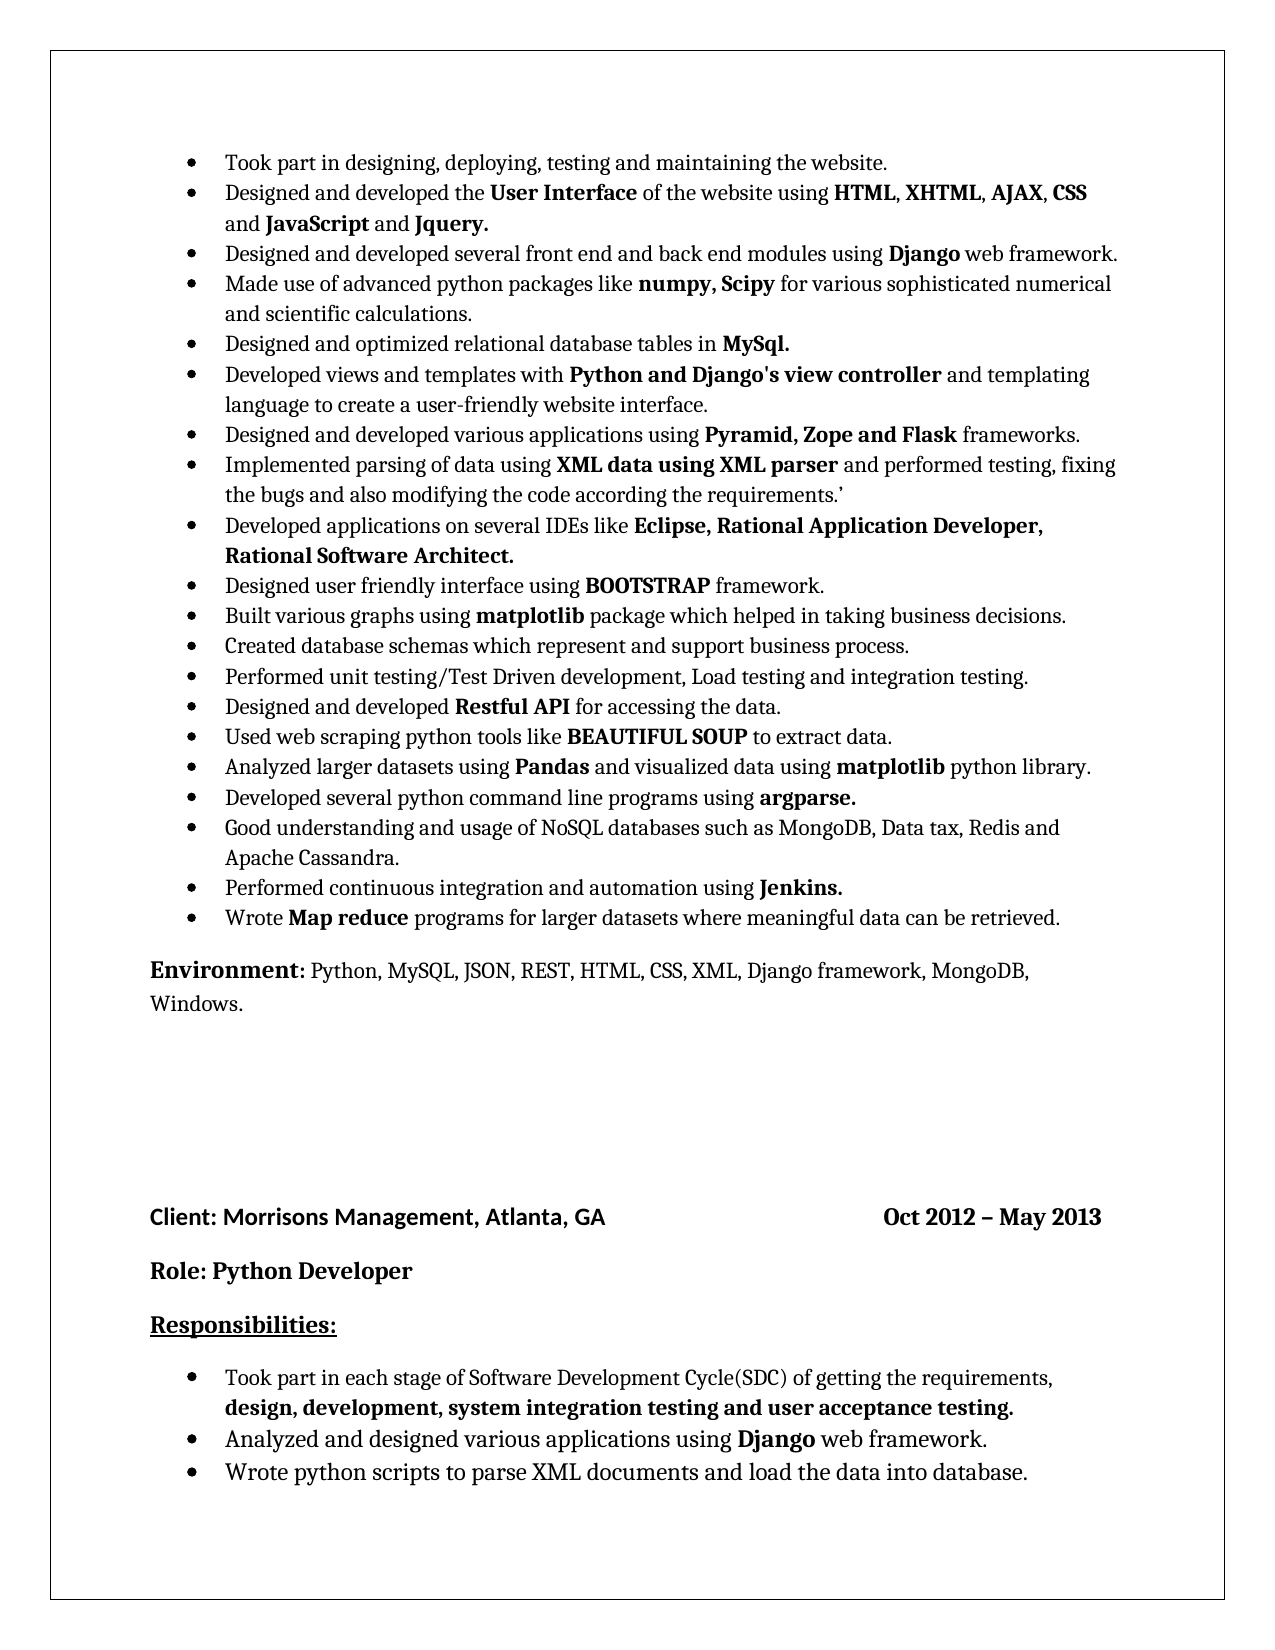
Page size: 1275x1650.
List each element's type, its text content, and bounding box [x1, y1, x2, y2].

list Performed continuous integration and automation using Jenkins. [187, 875, 1125, 901]
list Performed unit testing/Test Driven development, Load testing and integration testing. [187, 663, 1125, 690]
text Role: Python Developer [150, 1257, 1125, 1286]
list Used web scraping python tools like BEAUTIFUL SOUP to extract data. [187, 724, 1125, 750]
list Designed and developed various applications using Pyramid, Zope and Flask frameworks. [187, 422, 1125, 448]
list Developed applications on several IDEs like Eclipse, Rational Application Developer, Rational Software Architect. [187, 512, 1125, 569]
list Designed user friendly interface using BOOTSTRAP framework. [187, 573, 1125, 599]
list Wrote Map reduce programs for larger datasets where meaningful data can be retrieved. [187, 905, 1125, 932]
list Built various graphs using matplotlib package which helped in taking business decisions. [187, 603, 1125, 629]
list Took part in designing, deploying, testing and maintaining the website. [187, 150, 1125, 176]
list Made use of advanced python packages like numpy, Scipy for various sophisticated numerical and scientific calculations. [187, 271, 1125, 327]
list Designed and developed Restful API for accessing the data. [187, 694, 1125, 720]
list Analyzed and designed various applications using Django web framework. [187, 1425, 1125, 1454]
list Designed and developed several front end and back end modules using Django web framework. [187, 241, 1125, 267]
list Implemented parsing of data using XML data using XML parser and performed testing, fixing the bugs and also modifying the code according the requirements.’ [187, 452, 1125, 509]
list Good understanding and usage of NoSQL databases such as MongoDB, Data tax, Redis and Apache Cassandra. [187, 814, 1125, 871]
list Designed and developed the User Interface of the website using HTML, XHTML, AJAX, CSS and JavaScript and Jquery. [187, 180, 1125, 237]
list Developed several python command line programs using argparse. [187, 784, 1125, 811]
list Wrote python scripts to parse XML documents and load the data into database. [187, 1458, 1125, 1487]
list Took part in each stage of Software Development Cycle(SDC) of getting the requirements, design, development, system integration testing and user acceptance testing. [187, 1365, 1125, 1421]
list Created database schemas which represent and support business process. [187, 633, 1125, 660]
text Client: Morrisons Management, Atlanta, GA Oct 2012 – May 2013 [150, 1201, 1125, 1232]
text Responsibilities: [150, 1311, 1125, 1340]
list Analyzed larger datasets using Pandas and visualized data using matplotlib python library. [187, 754, 1125, 781]
list Developed views and templates with Python and Django's view controller and templating language to create a user-friendly website interface. [187, 361, 1125, 418]
list Designed and optimized relational database tables in MySql. [187, 331, 1125, 358]
text Environment: Python, MySQL, JSON, REST, HTML, CSS, XML, Django framework, MongoDB, Windows. [150, 956, 1125, 1017]
